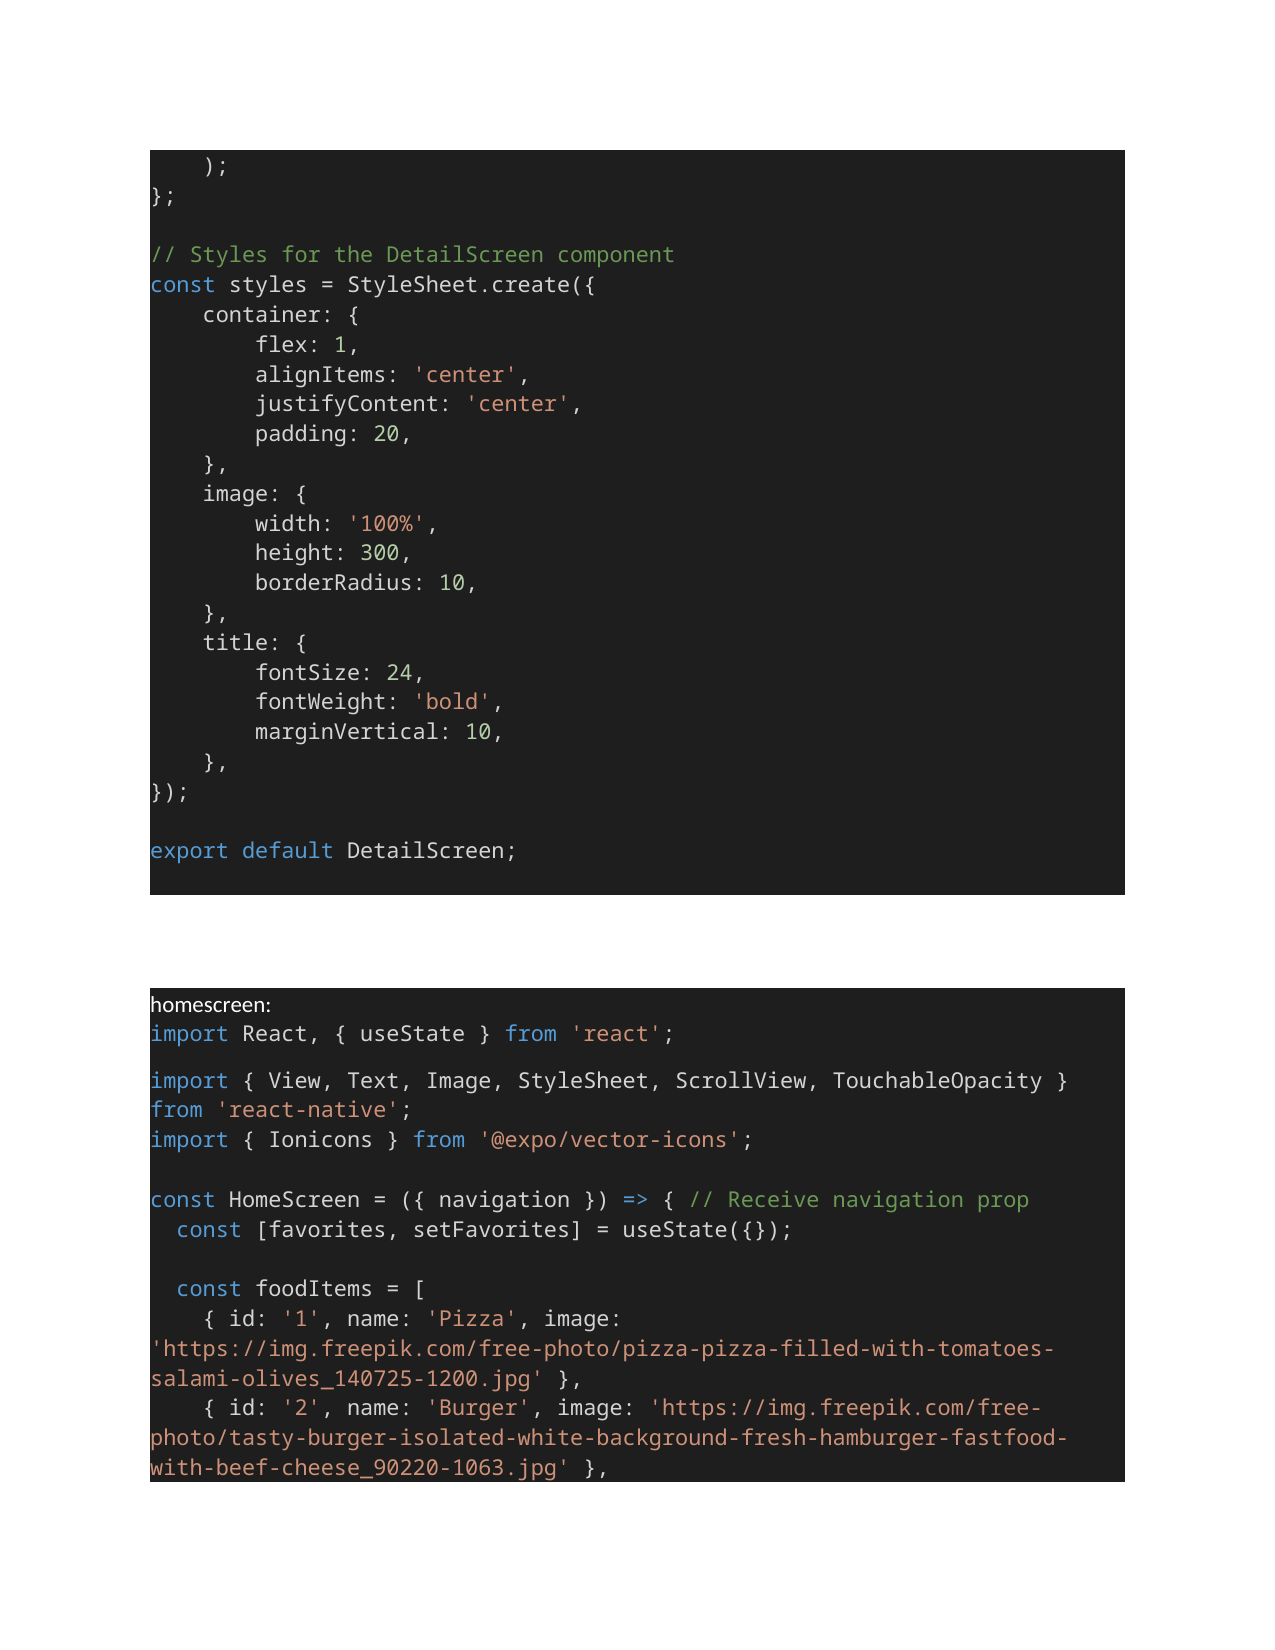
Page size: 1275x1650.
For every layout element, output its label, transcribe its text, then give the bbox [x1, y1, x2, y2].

text fontWeight: 'bold', [150, 686, 1125, 716]
text export default DetailScreen; [150, 835, 1125, 865]
text const HomeScreen = ({ navigation }) => { // Receive navigation prop [150, 1184, 1125, 1214]
text }, [150, 746, 1125, 776]
text borderRadius: 10, [150, 567, 1125, 597]
text }; [150, 180, 1125, 209]
text import { View, Text, Image, StyleSheet, ScrollView, TouchableOpacity } from 'react-native'; [150, 1065, 1125, 1124]
text flex: 1, [150, 329, 1125, 358]
text alignItems: 'center', [150, 358, 1125, 388]
text justifyContent: 'center', [150, 388, 1125, 418]
text ); [150, 150, 1125, 180]
text }); [150, 776, 1125, 805]
text import { Ionicons } from '@expo/vector-icons'; [150, 1124, 1125, 1154]
text container: { [150, 299, 1125, 329]
text image: { [150, 478, 1125, 507]
text const styles = StyleSheet.create({ [150, 269, 1125, 299]
text }, [150, 448, 1125, 478]
text fontSize: 24, [150, 656, 1125, 686]
text height: 300, [150, 537, 1125, 567]
text { id: '1', name: 'Pizza', image: 'https://img.freepik.com/free-photo/pizza-pizza-filled-with-tomatoes-salami-olives_140725-1200.jpg' }, [150, 1303, 1125, 1392]
text padding: 20, [150, 418, 1125, 448]
text const foodItems = [ [150, 1273, 1125, 1303]
text homescreen: import React, { useState } from 'react'; [150, 988, 1125, 1048]
text }, [150, 597, 1125, 627]
text // Styles for the DetailScreen component [150, 239, 1125, 269]
text title: { [150, 627, 1125, 656]
text const [favorites, setFavorites] = useState({}); [150, 1214, 1125, 1243]
text { id: '2', name: 'Burger', image: 'https://img.freepik.com/free-photo/tasty-burger-isolated-white-background-fresh-hamburger-fastfood-with-beef-cheese_90220-1063.jpg' }, [150, 1392, 1125, 1482]
text marginVertical: 10, [150, 716, 1125, 746]
text width: '100%', [150, 507, 1125, 537]
